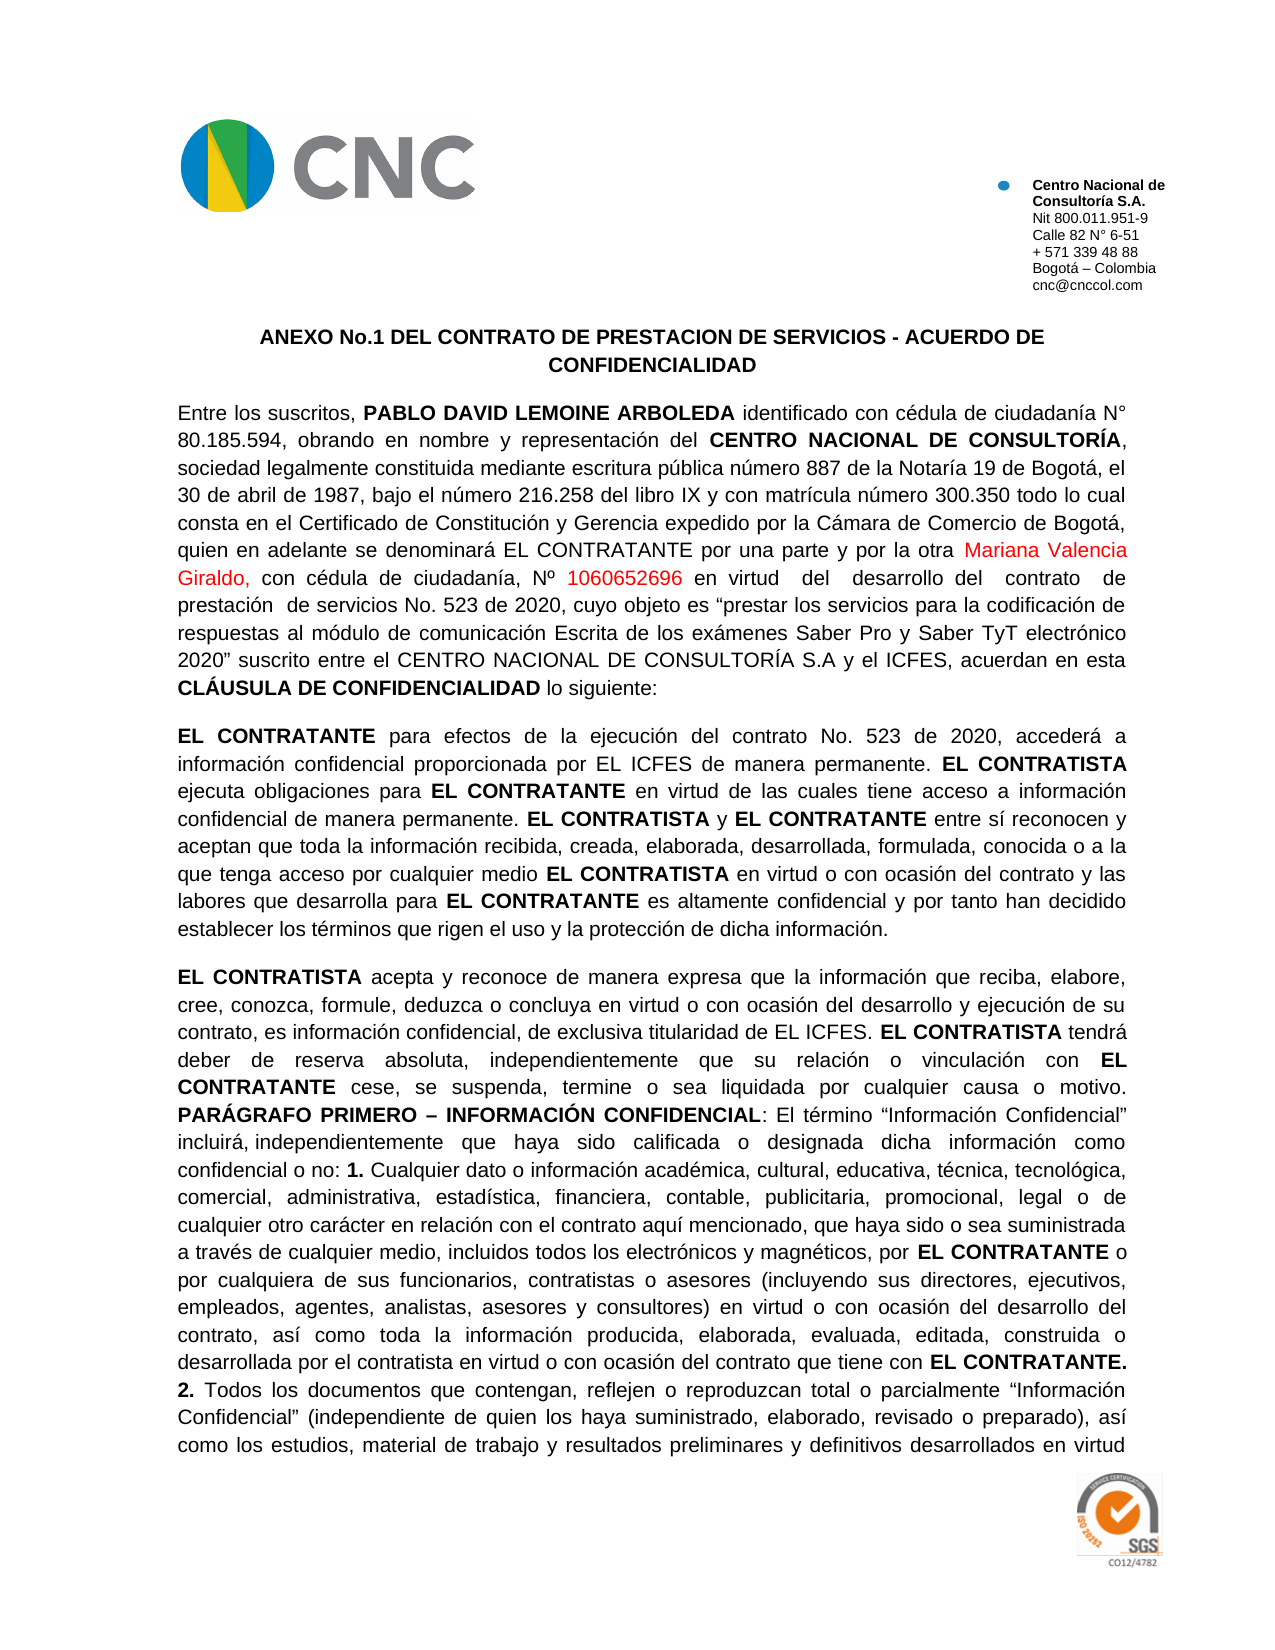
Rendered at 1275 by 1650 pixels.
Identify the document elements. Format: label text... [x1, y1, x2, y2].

picture [1076, 1472, 1164, 1570]
text Entre los suscritos, PABLO DAVID LEMOINE ARBOLEDA identificado con cédula de ciudadanía N° 80.185.594, obrando en nombre y representación del CENTRO NACIONAL DE CONSULTORÍA, sociedad legalmente constituida mediante escritura pública número 887 de la Notaría 19 de Bogotá, el 30 de abril de 1987, bajo el número 216.258 del libro IX y con matrícula número 300.350 todo lo cual consta en el Certificado de Constitución y Gerencia expedido por la Cámara de Comercio de Bogotá, quien en adelante se denominará EL CONTRATANTE por una parte y por la otra Mariana Valencia Giraldo, con cédula de ciudadanía, Nº 1060652696 en virtud del desarrollo del contrato de prestación de servicios No. 523 de 2020, cuyo objeto es “prestar los servicios para la codificación de respuestas al módulo de comunicación Escrita de los exámenes Saber Pro y Saber TyT electrónico 2020” suscrito entre el CENTRO NACIONAL DE CONSULTORÍA S.A y el ICFES, acuerdan en esta CLÁUSULA DE CONFIDENCIALIDAD lo siguiente: [177, 401, 1127, 700]
picture [177, 117, 478, 211]
text ANEXO No.1 DEL CONTRATO DE PRESTACION DE SERVICIOS - ACUERDO DE CONFIDENCIALIDAD [177, 325, 1127, 376]
text EL CONTRATANTE para efectos de la ejecución del contrato No. 523 de 2020, accederá a información confidencial proporcionada por EL ICFES de manera permanente. EL CONTRATISTA ejecuta obligaciones para EL CONTRATANTE en virtud de las cuales tiene acceso a información confidencial de manera permanente. EL CONTRATISTA y EL CONTRATANTE entre sí reconocen y aceptan que toda la información recibida, creada, elaborada, desarrollada, formulada, conocida o a la que tenga acceso por cualquier medio EL CONTRATISTA en virtud o con ocasión del contrato y las labores que desarrolla para EL CONTRATANTE es altamente confidencial y por tanto han decidido establecer los términos que rigen el uso y la protección de dicha información. [177, 724, 1127, 941]
